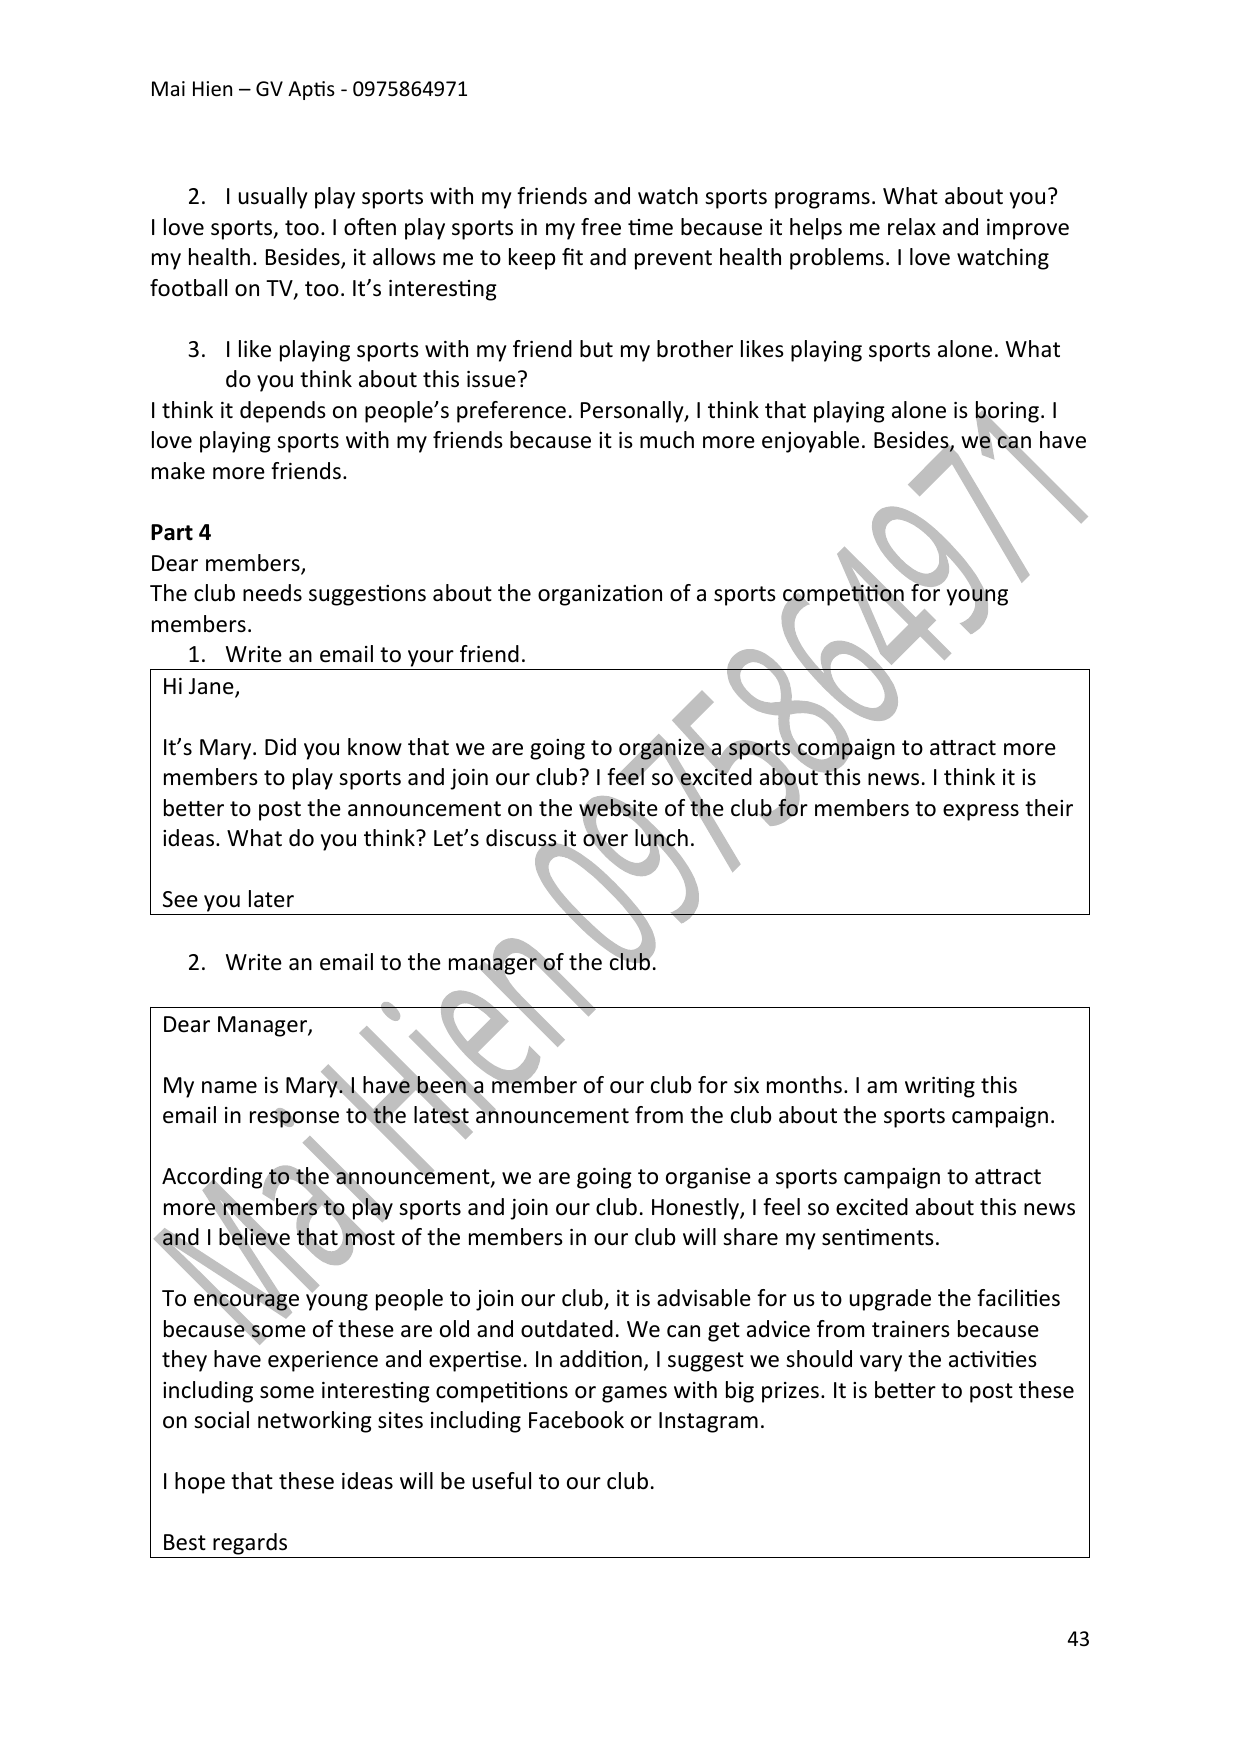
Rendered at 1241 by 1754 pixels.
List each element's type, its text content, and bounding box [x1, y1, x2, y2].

list I usually play sports with my friends and watch sports programs. What about you? [187, 181, 1090, 211]
text I love sports, too. I often play sports in my free time because it helps me relax and improve my health. Besides, it allows me to keep fit and prevent health problems. I love watching football on TV, too. It’s interesting [150, 211, 1090, 303]
table_header Hi Jane, It’s Mary. Did you know that we are going to organize a sports compaign to attract more members to play sports and join our club? I feel so excited about this news. I think it is better to post the announcement on the website of the club for members to express their ideas. What do you think? Let’s discuss it over lunch. See you later [151, 670, 1089, 914]
text Dear members, [150, 547, 1090, 577]
list I like playing sports with my friend but my brother likes playing sports alone. What do you think about this issue? [187, 333, 1090, 394]
table_header Dear Manager, My name is Mary. I have been a member of our club for six months. I am writing this email in response to the latest announcement from the club about the sports campaign. According to the announcement, we are going to organise a sports campaign to attract more members to play sports and join our club. Honestly, I feel so excited about this news and I believe that most of the members in our club will share my sentiments. To encourage young people to join our club, it is advisable for us to upgrade the facilities because some of these are old and outdated. We can get advice from trainers because they have experience and expertise. In addition, I suggest we should vary the activities including some interesting competitions or games with big prizes. It is better to post these on social networking sites including Facebook or Instagram. I hope that these ideas will be useful to our club. Best regards [151, 1008, 1089, 1557]
list Write an email to the manager of the club. [187, 946, 1090, 976]
text The club needs suggestions about the organization of a sports competition for young members. [150, 577, 1090, 638]
list Write an email to your friend. [187, 638, 1090, 669]
text I think it depends on people’s preference. Personally, I think that playing alone is boring. I love playing sports with my friends because it is much more enjoyable. Besides, we can have make more friends. [150, 394, 1090, 486]
text Part 4 [150, 516, 1090, 547]
